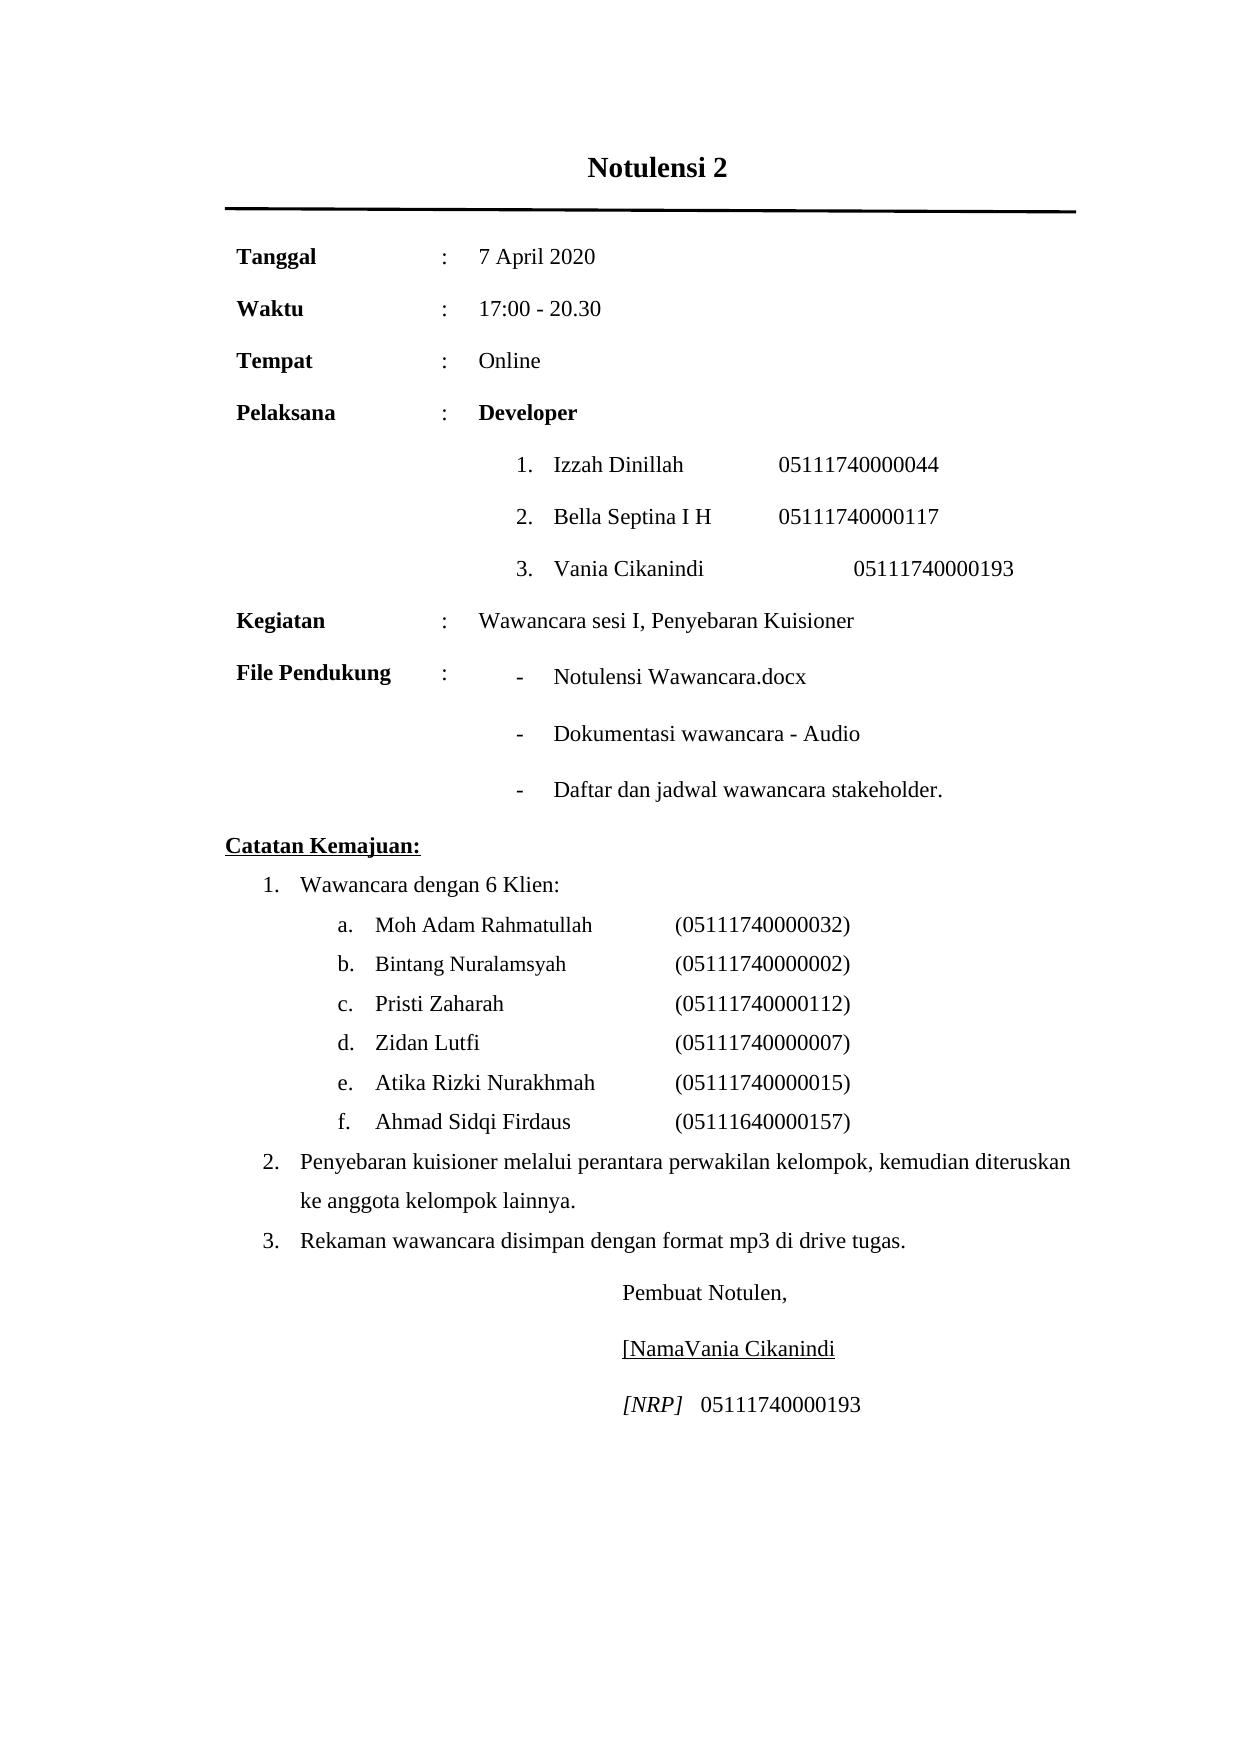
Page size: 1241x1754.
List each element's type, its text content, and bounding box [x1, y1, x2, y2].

table_cell Kegiatan [225, 607, 430, 659]
table_cell Notulensi Wawancara.docx Dokumentasi wawancara - Audio Daftar dan jadwal wawancara stakeholder. [467, 659, 1090, 832]
list Wawancara dengan 6 Klien: [262, 871, 1090, 898]
list Moh Adam Rahmatullah (05111740000032) [337, 911, 1090, 937]
table_cell Pelaksana [225, 399, 430, 607]
list Pristi Zaharah (05111740000112) [337, 990, 1090, 1016]
list Bintang Nuralamsyah (05111740000002) [337, 950, 1090, 977]
table_header 7 April 2020 [467, 244, 1090, 295]
table_header : [430, 244, 467, 295]
table_cell 17:00 - 20.30 [467, 295, 1090, 347]
table_cell Developer Izzah Dinillah 05111740000044 Bella Septina I H 05111740000117 Vania Cikanindi 05111740000193 [467, 399, 1090, 607]
list Zidan Lutfi (05111740000007) [337, 1029, 1090, 1056]
list Penyebaran kuisioner melalui perantara perwakilan kelompok, kemudian diteruskan ke anggota kelompok lainnya. [262, 1148, 1090, 1213]
table_cell Tempat [225, 348, 430, 399]
table_cell Waktu [225, 295, 430, 347]
table_cell : [430, 659, 467, 832]
list Ahmad Sidqi Firdaus (05111640000157) [337, 1108, 1090, 1134]
table_cell Wawancara sesi I, Penyebaran Kuisioner [467, 607, 1090, 659]
list Rekaman wawancara disimpan dengan format mp3 di drive tugas. [262, 1227, 1090, 1253]
table_header Pembuat Notulen, [NamaVania Cikanindi [NRP] 05111740000193 [686, 1279, 1089, 1502]
table_header Tanggal [225, 244, 430, 295]
table_cell : [430, 348, 467, 399]
table_cell : [430, 607, 467, 659]
text Catatan Kemajuan: [225, 832, 1090, 858]
table_header [300, 1279, 686, 1502]
table_cell Online [467, 348, 1090, 399]
list Atika Rizki Nurakhmah (05111740000015) [337, 1069, 1090, 1095]
subtitle Notulensi 2 [225, 150, 1090, 183]
table_cell File Pendukung [225, 659, 430, 832]
table_cell : [430, 295, 467, 347]
table_cell : [430, 399, 467, 607]
